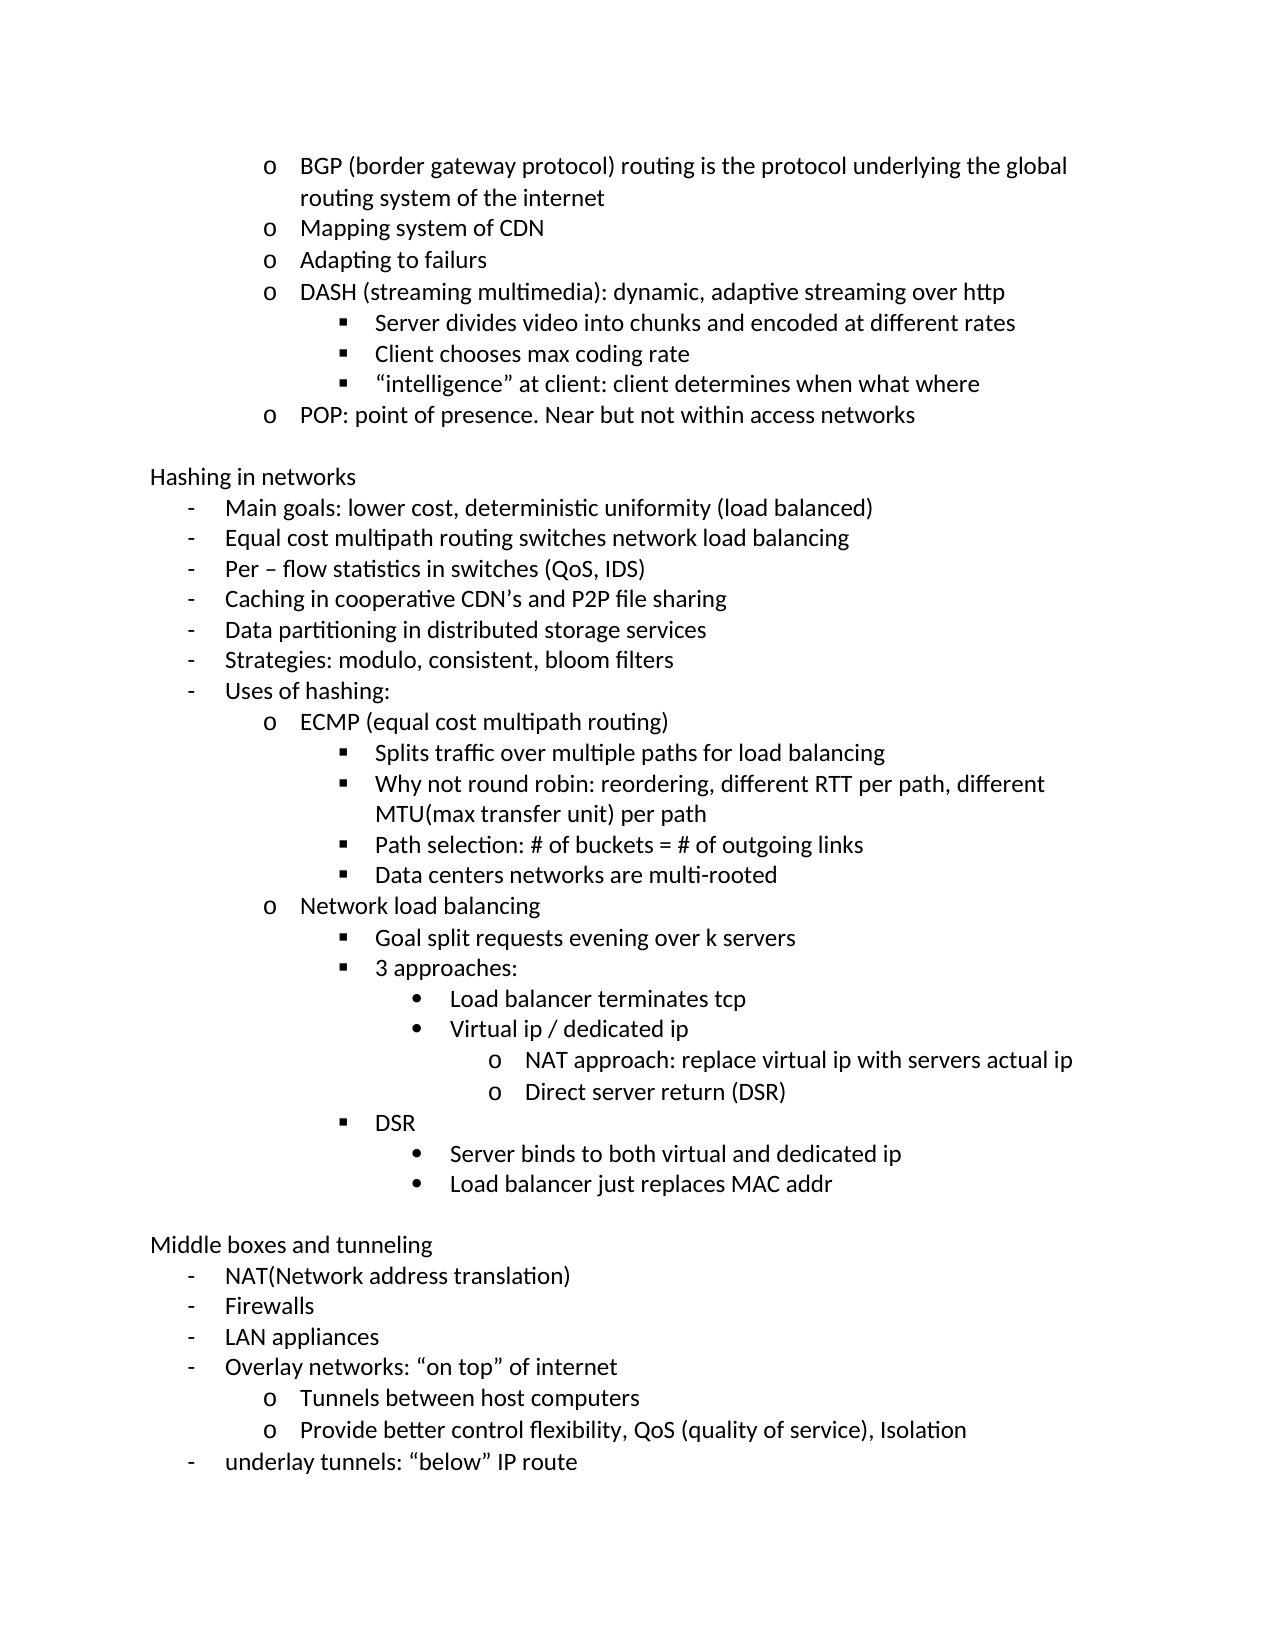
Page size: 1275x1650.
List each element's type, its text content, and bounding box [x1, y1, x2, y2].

list Load balancer terminates tcp [412, 983, 1125, 1013]
list Main goals: lower cost, deterministic uniformity (load balanced) [187, 492, 1125, 522]
list Uses of hashing: [187, 675, 1125, 706]
list Overlay networks: “on top” of internet [187, 1352, 1125, 1382]
list Strategies: modulo, consistent, bloom filters [187, 644, 1125, 675]
list Firewalls [187, 1291, 1125, 1321]
list Virtual ip / dedicated ip [412, 1013, 1125, 1044]
list BGP (border gateway protocol) routing is the protocol underlying the global routing system of the internet [262, 150, 1125, 212]
list Adapting to failurs [262, 244, 1125, 276]
list Server divides video into chunks and encoded at different rates [337, 308, 1125, 338]
list NAT approach: replace virtual ip with servers actual ip [487, 1044, 1125, 1076]
list Path selection: # of buckets = # of outgoing links [337, 829, 1125, 859]
text Hashing in networks [150, 461, 1125, 492]
list Server binds to both virtual and dedicated ip [412, 1138, 1125, 1168]
list Direct server return (DSR) [487, 1076, 1125, 1107]
list Data centers networks are multi-rooted [337, 859, 1125, 890]
list Equal cost multipath routing switches network load balancing [187, 522, 1125, 553]
list Client chooses max coding rate [337, 338, 1125, 369]
list Network load balancing [262, 890, 1125, 922]
list POP: point of presence. Near but not within access networks [262, 399, 1125, 431]
list Mapping system of CDN [262, 212, 1125, 244]
list “intelligence” at client: client determines when what where [337, 369, 1125, 399]
list DASH (streaming multimedia): dynamic, adaptive streaming over http [262, 276, 1125, 308]
list Splits traffic over multiple paths for load balancing [337, 737, 1125, 768]
list Caching in cooperative CDN’s and P2P file sharing [187, 583, 1125, 614]
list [262, 1414, 1125, 1446]
list LAN appliances [187, 1321, 1125, 1352]
list NAT(Network address translation) [187, 1260, 1125, 1291]
list Why not round robin: reordering, different RTT per path, different MTU(max transfer unit) per path [337, 768, 1125, 829]
list Data partitioning in distributed storage services [187, 614, 1125, 644]
list Load balancer just replaces MAC addr [412, 1168, 1125, 1199]
list Tunnels between host computers [262, 1382, 1125, 1414]
list Goal split requests evening over k servers [337, 922, 1125, 952]
list DSR [337, 1107, 1125, 1138]
list underlay tunnels: “below” IP route [187, 1446, 1125, 1476]
list 3 approaches: [337, 952, 1125, 983]
list ECMP (equal cost multipath routing) [262, 706, 1125, 737]
text Middle boxes and tunneling [150, 1229, 1125, 1260]
list Per – flow statistics in switches (QoS, IDS) [187, 553, 1125, 583]
